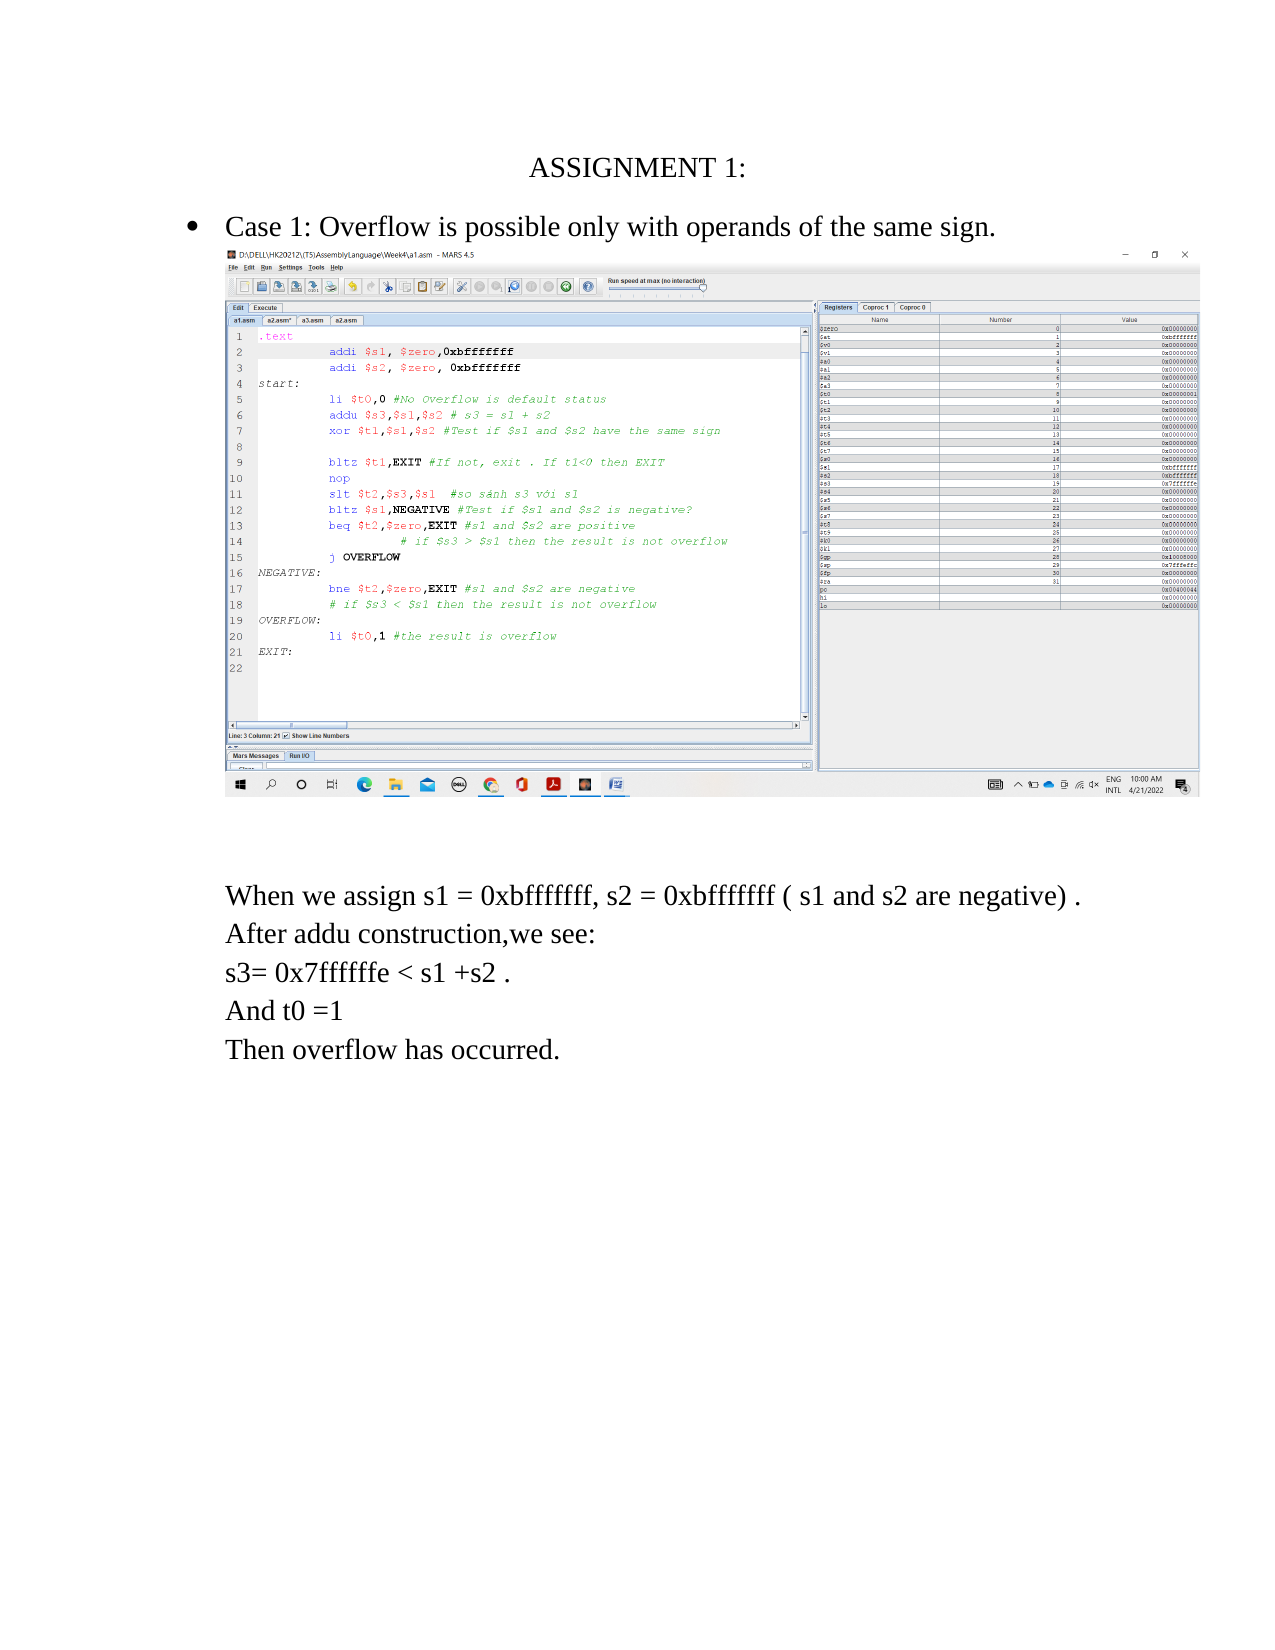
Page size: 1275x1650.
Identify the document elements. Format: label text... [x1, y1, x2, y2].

list When we assign s1 = 0xbfffffff, s2 = 0xbfffffff ( s1 and s2 are negative) . After addu construction,we see: [225, 878, 1125, 950]
list Case 1: Overflow is possible only with operands of the same sign. [187, 209, 1125, 243]
list And t0 =1 [225, 993, 1125, 1027]
picture [225, 248, 1200, 797]
list s3= 0x7ffffffe < s1 +s2 . [225, 955, 1125, 988]
text ASSIGNMENT 1: [150, 150, 1125, 183]
list Then overflow has occurred. [225, 1032, 1125, 1066]
